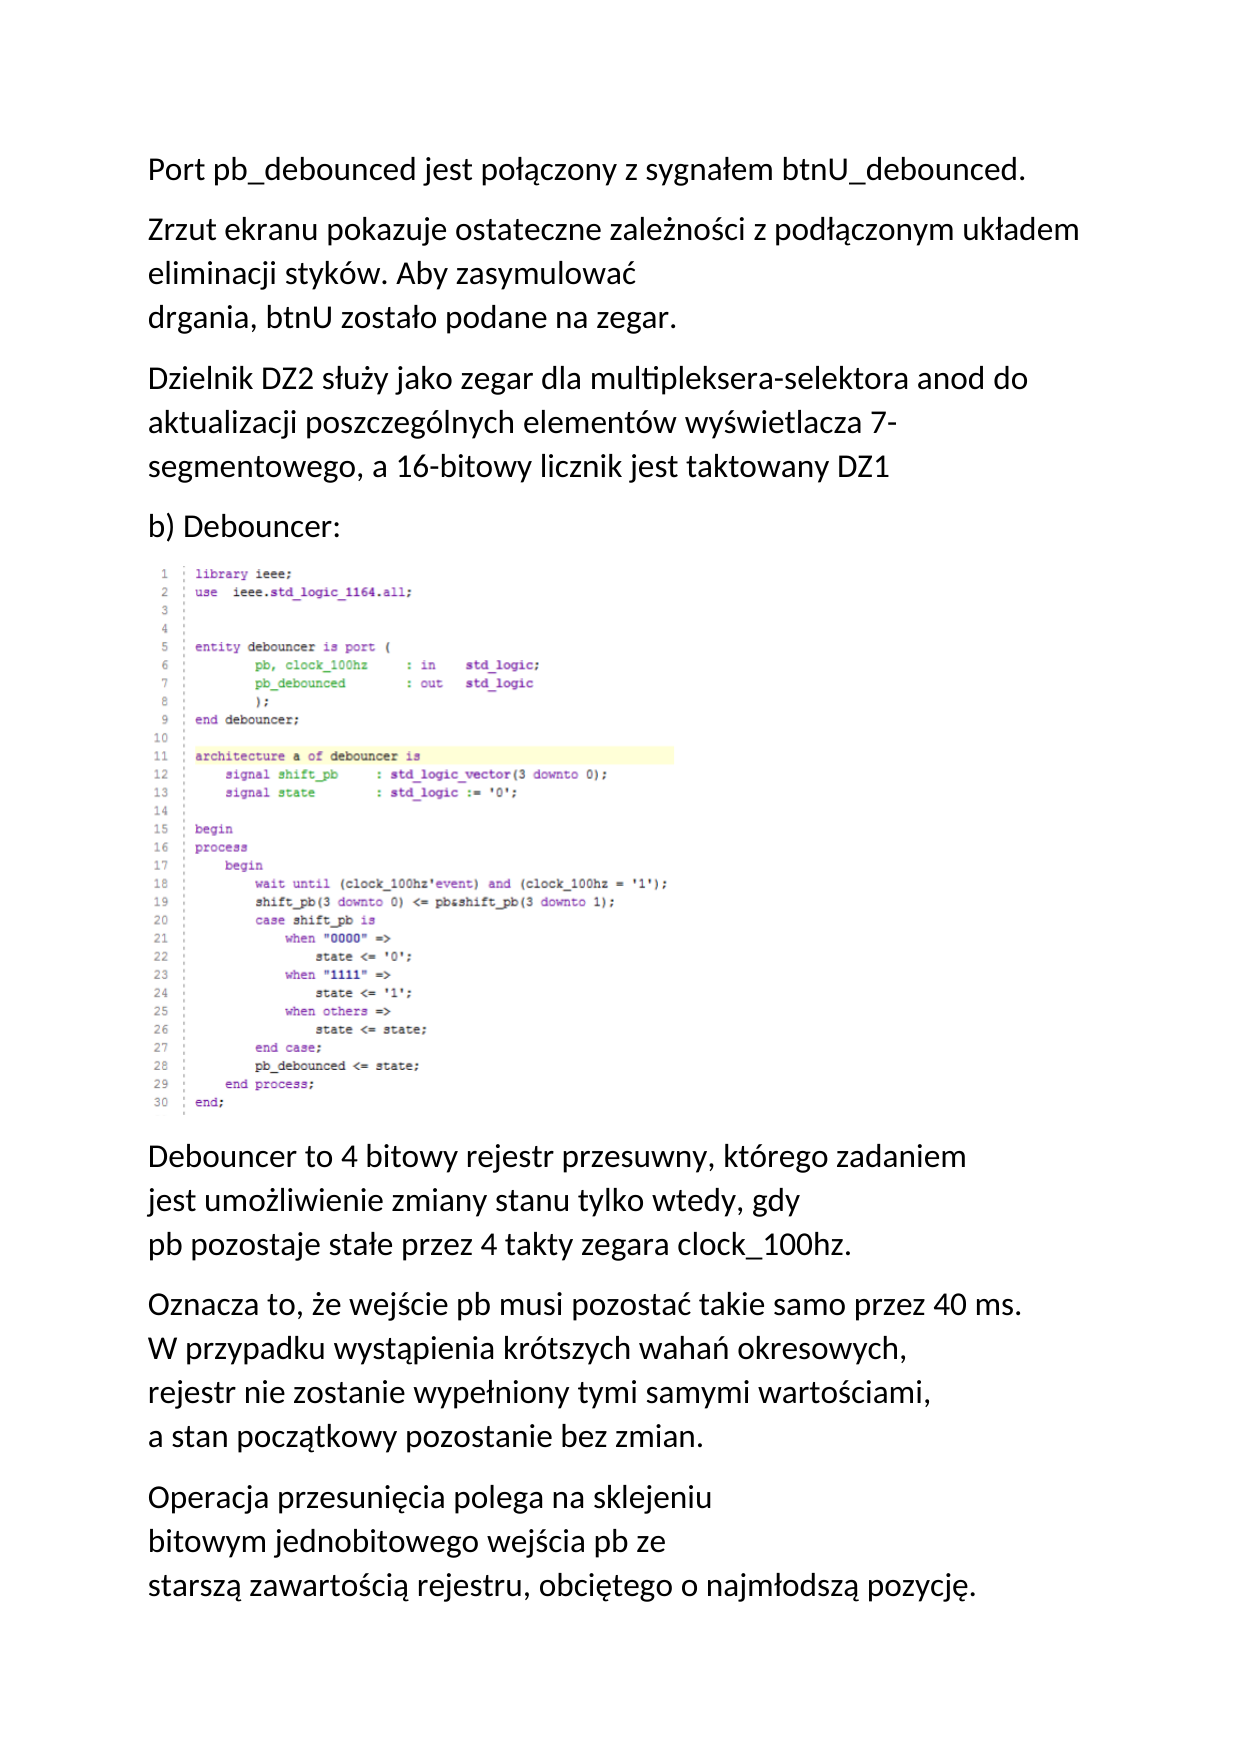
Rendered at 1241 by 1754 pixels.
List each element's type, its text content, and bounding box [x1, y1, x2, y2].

text Oznacza to, że wejście pb musi pozostać takie samo przez 40 ms. W przypadku wystąpienia krótszych wahań okresowych, rejestr nie zostanie wypełniony tymi samymi wartościami, a stan początkowy pozostanie bez zmian. [148, 1283, 1093, 1456]
picture [147, 566, 675, 1116]
text Debouncer to 4 bitowy rejestr przesuwny, którego zadaniem jest umożliwienie zmiany stanu tylko wtedy, gdy pb pozostaje stałe przez 4 takty zegara clock_100hz. [148, 1135, 1093, 1263]
text Port pb_debounced jest połączony z sygnałem btnU_debounced. [148, 148, 1093, 188]
text Operacja przesunięcia polega na sklejeniu bitowym jednobitowego wejścia pb ze starszą zawartością rejestru, obciętego o najmłodszą pozycję. [148, 1476, 1093, 1604]
text Zrzut ekranu pokazuje ostateczne zależności z podłączonym układem eliminacji styków. Aby zasymulować drgania, btnU zostało podane na zegar. [148, 208, 1093, 337]
text Dzielnik DZ2 służy jako zegar dla multipleksera-selektora anod do aktualizacji poszczególnych elementów wyświetlacza 7-segmentowego, a 16-bitowy licznik jest taktowany DZ1 [148, 357, 1093, 485]
text b) Debouncer: [148, 505, 1093, 546]
